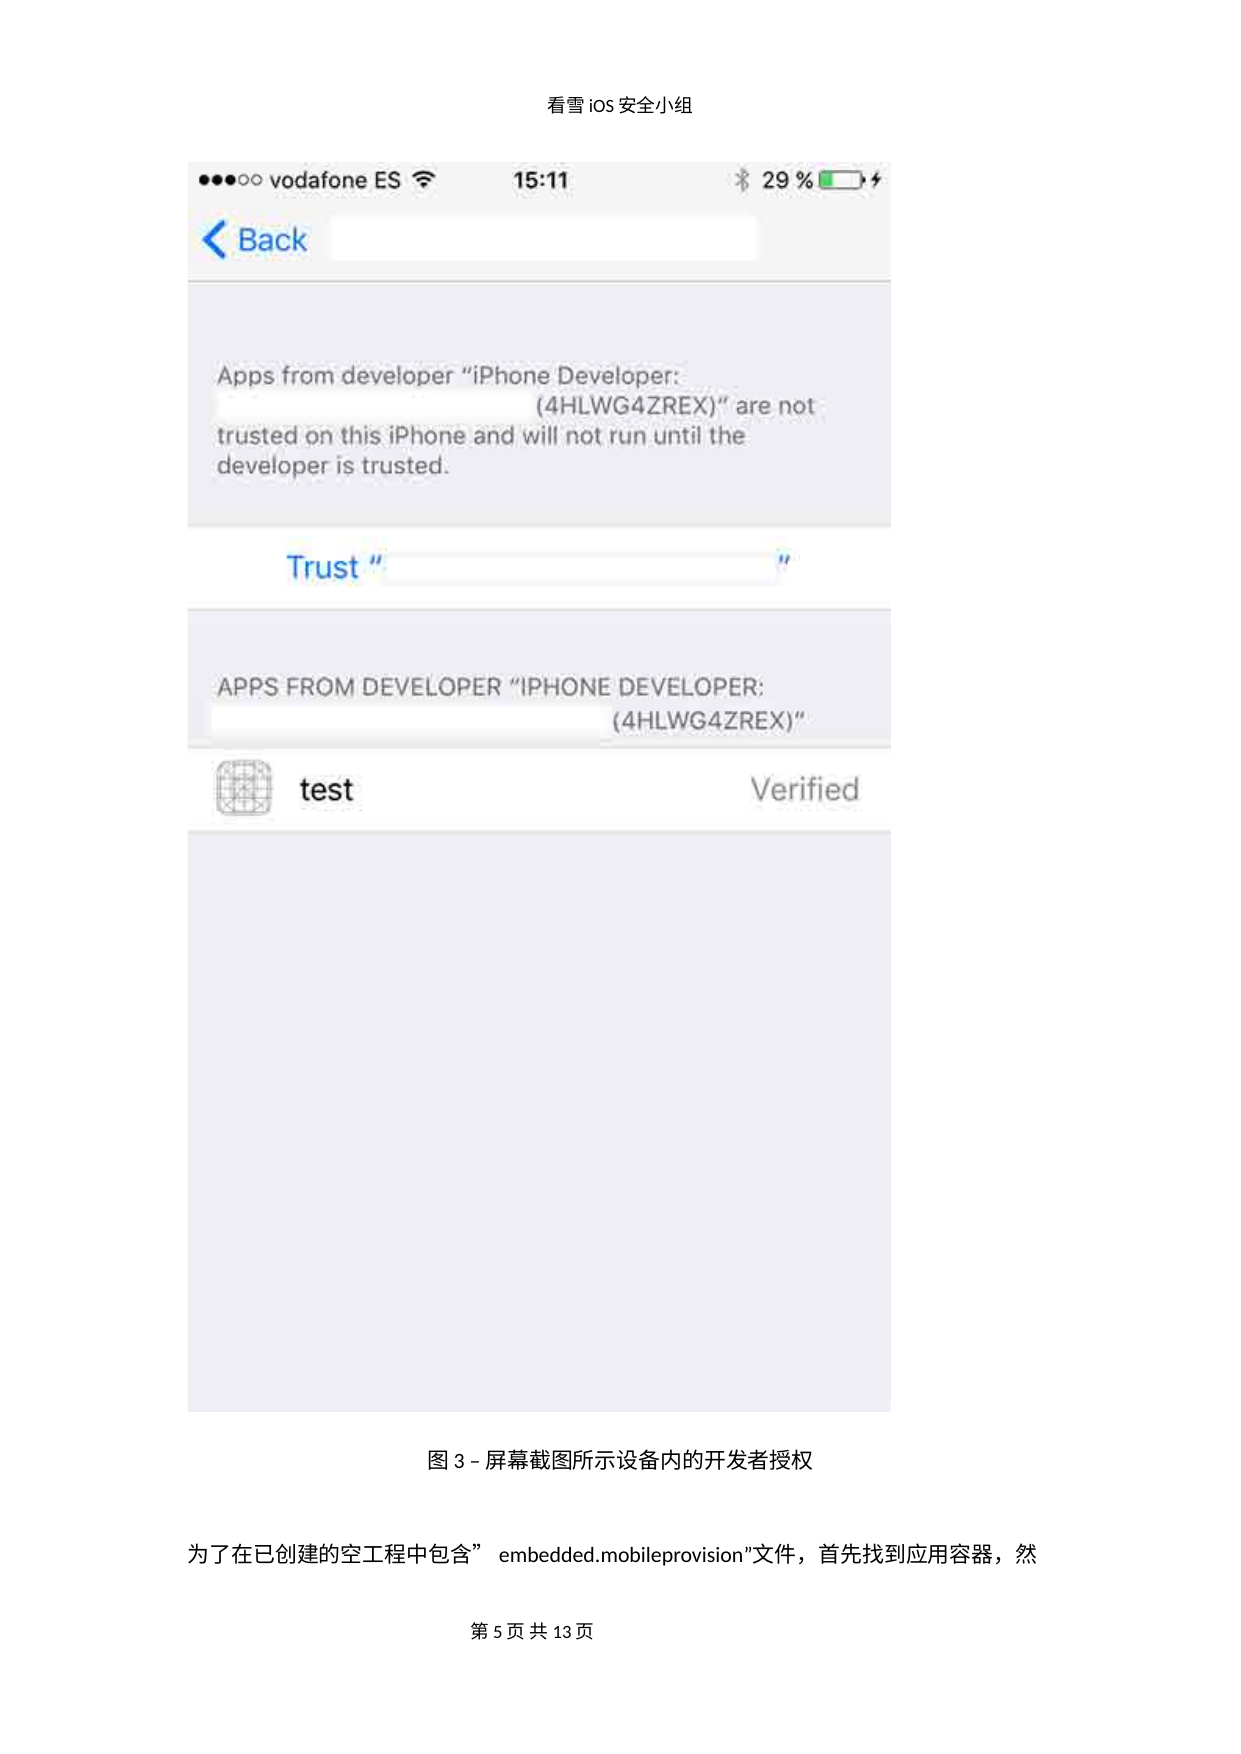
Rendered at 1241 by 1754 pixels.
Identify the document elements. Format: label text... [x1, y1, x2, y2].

picture [187, 162, 891, 1412]
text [187, 1537, 1053, 1569]
text 图3 – 屏幕截图所示设备内的开发者授权 [187, 1443, 1053, 1475]
